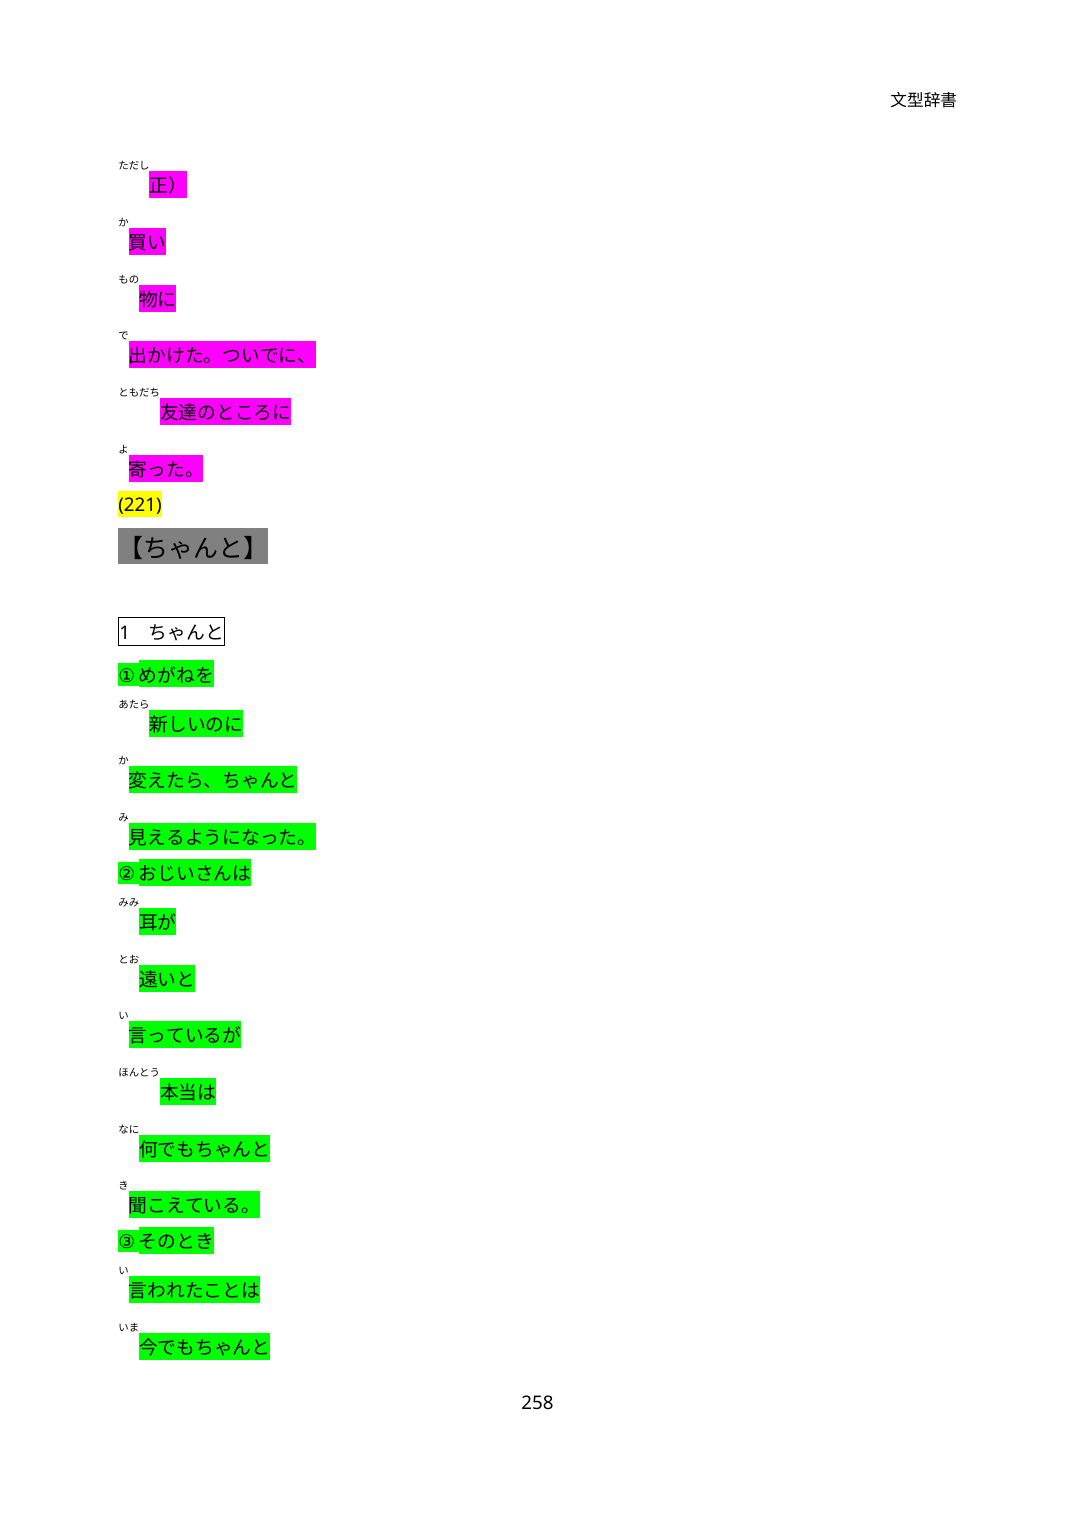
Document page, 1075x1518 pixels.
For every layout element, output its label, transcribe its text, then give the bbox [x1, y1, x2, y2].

subtitle 【ちゃんと】 [118, 518, 957, 575]
